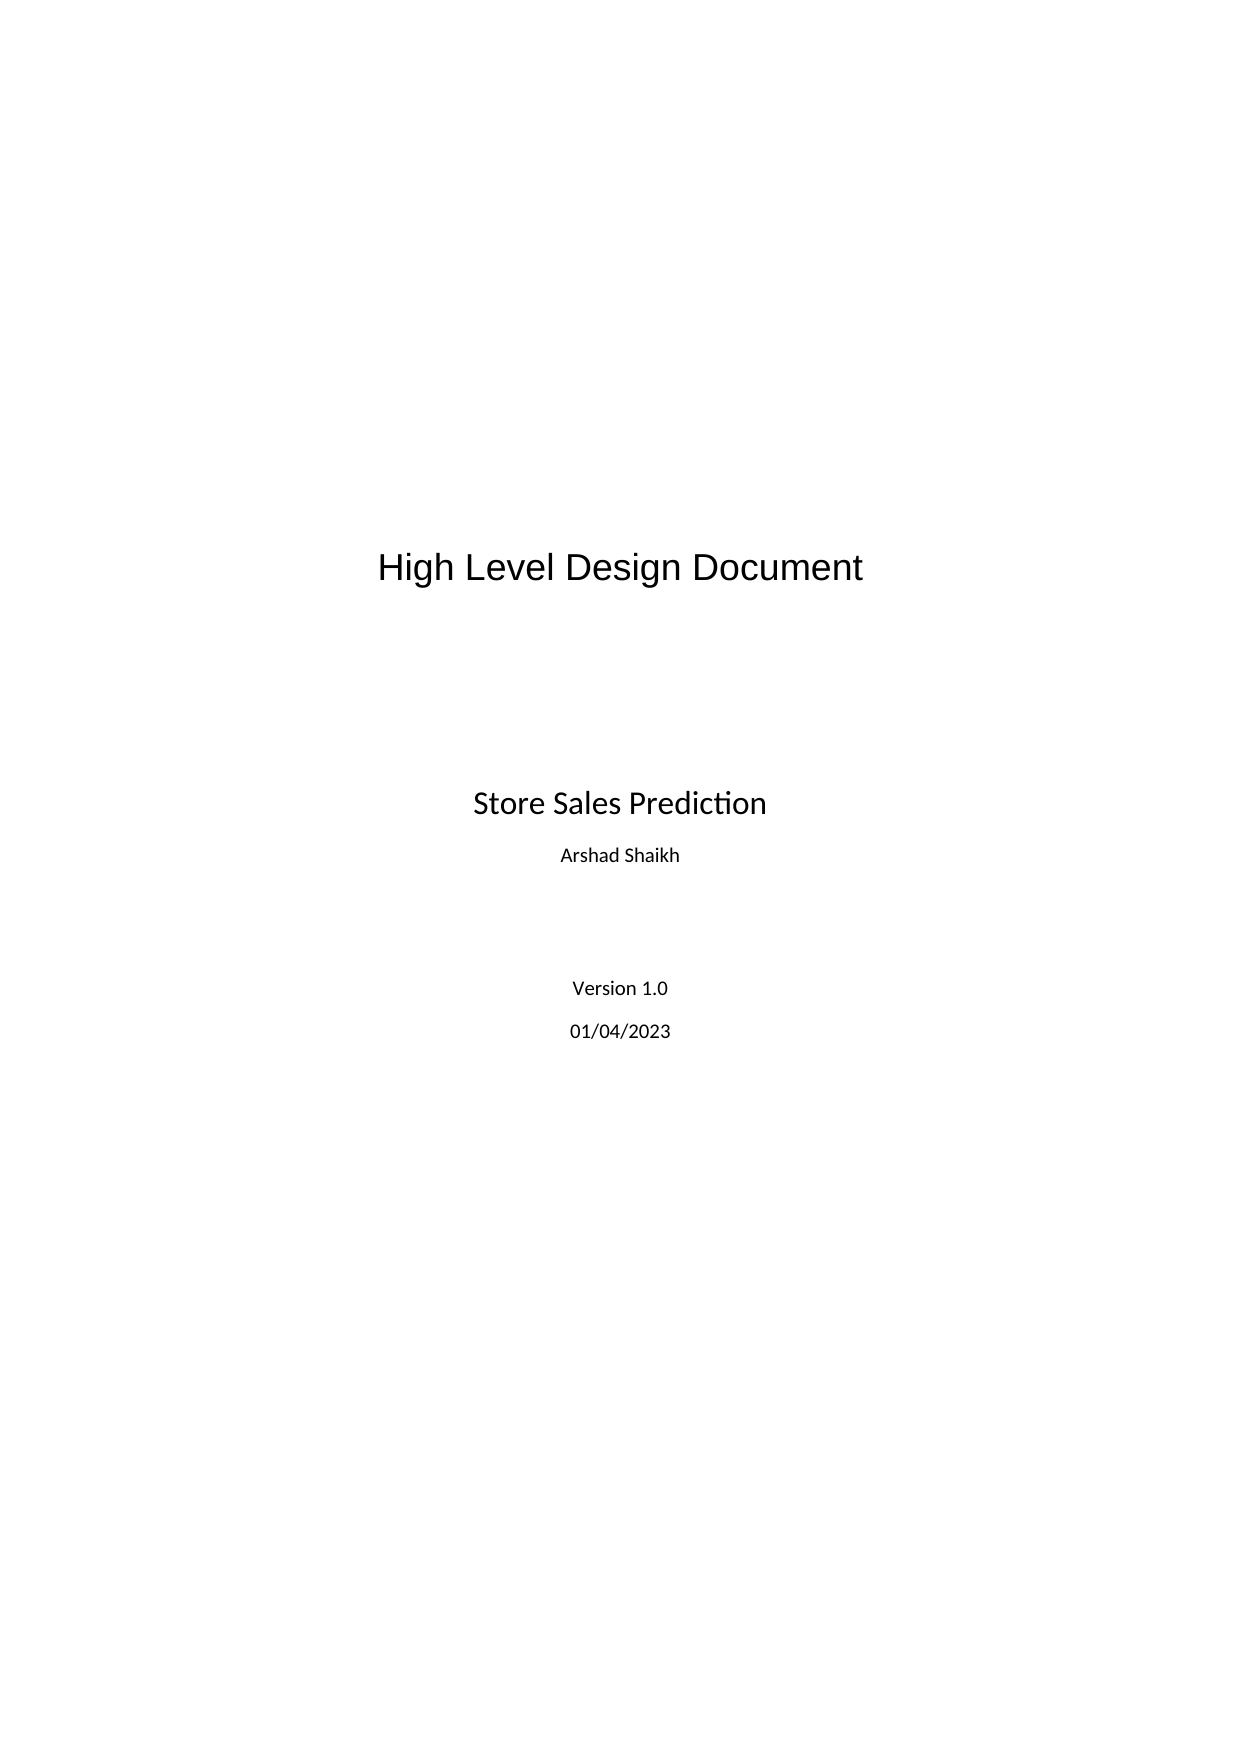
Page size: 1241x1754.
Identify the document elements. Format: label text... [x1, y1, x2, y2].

text 01/04/2023 [150, 1019, 1090, 1044]
text Version 1.0 [150, 975, 1090, 1000]
text Store Sales Prediction [150, 782, 1090, 823]
subtitle High Level Design Document [150, 545, 1090, 588]
text Arshad Shaikh [150, 842, 1090, 868]
